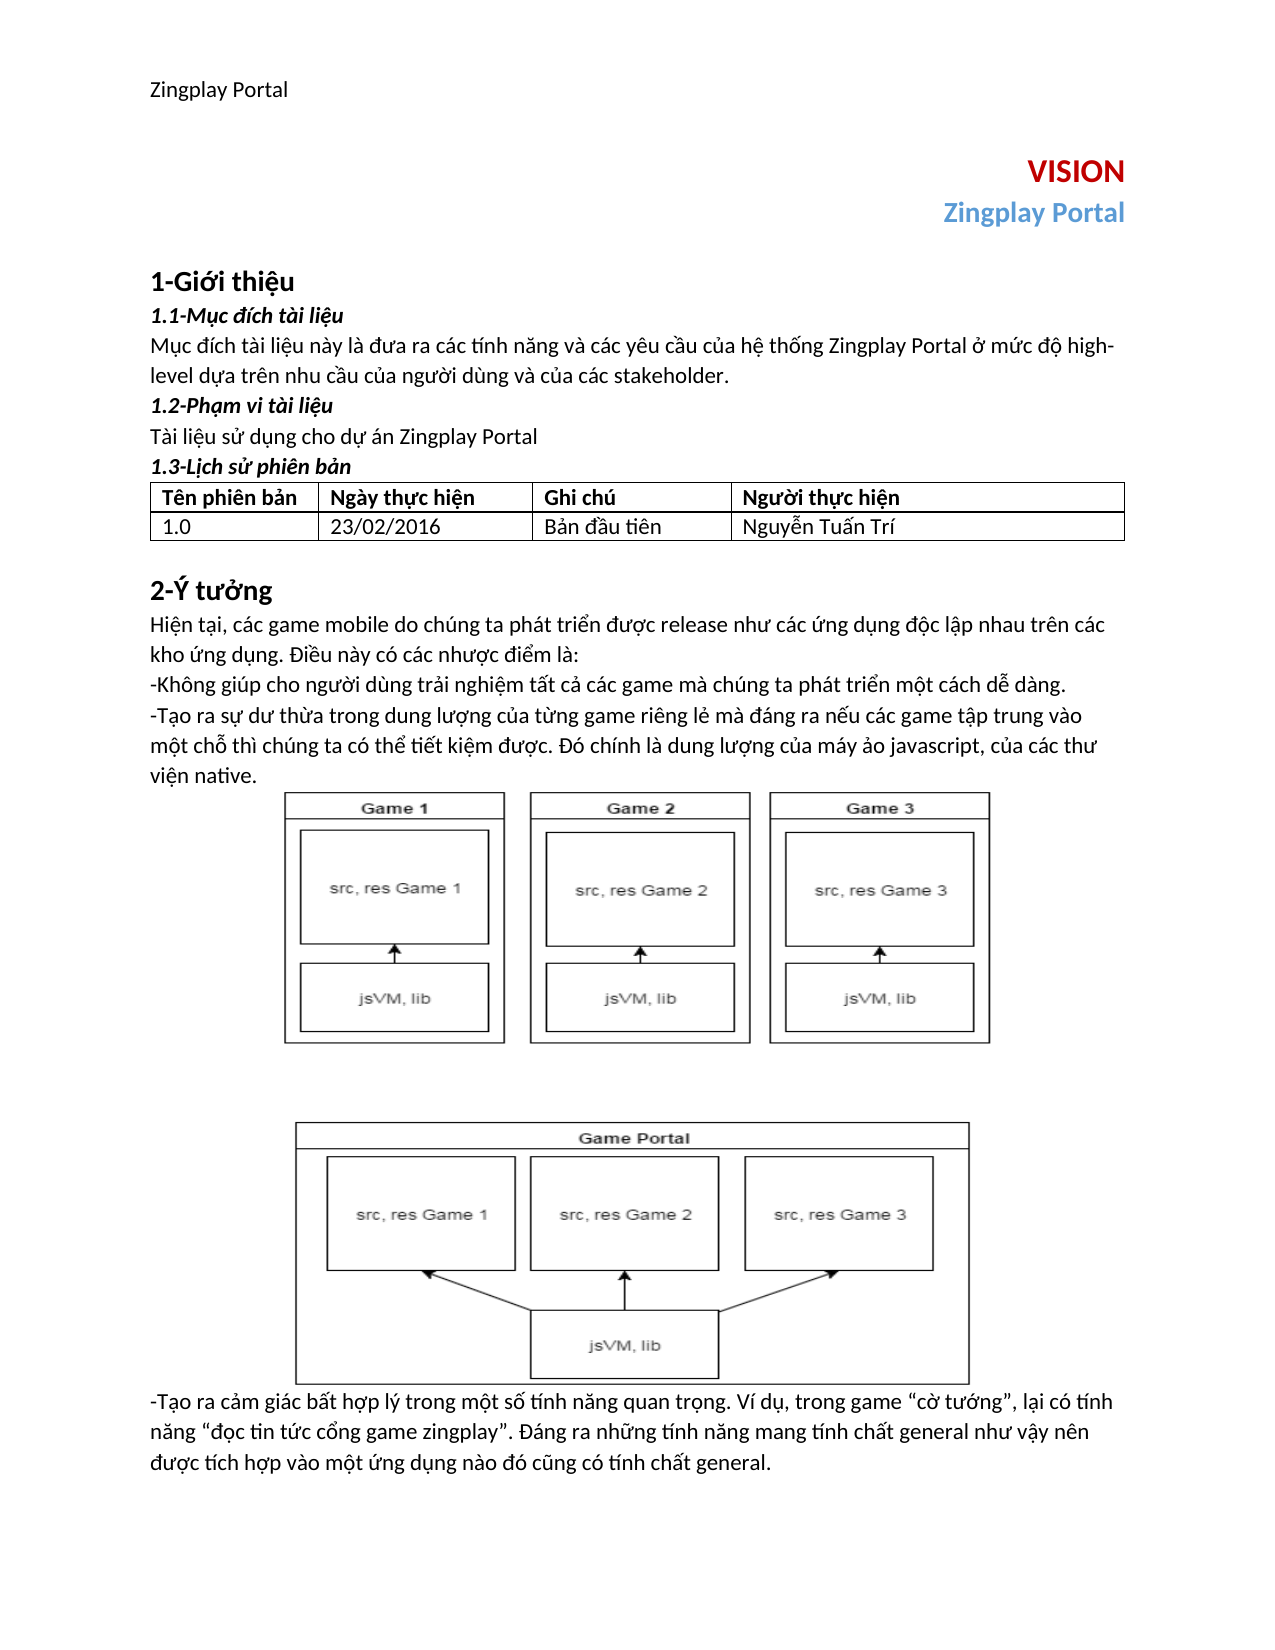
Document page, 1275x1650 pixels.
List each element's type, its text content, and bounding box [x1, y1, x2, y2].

text 1.2-Phạm vi tài liệu [150, 392, 1125, 420]
text Zingplay Portal [150, 194, 1125, 229]
table_cell 23/02/2016 [319, 513, 532, 540]
table_header Ngày thực hiện [319, 483, 532, 511]
table_cell Bản đầu tiên [533, 513, 731, 540]
text Hiện tại, các game mobile do chúng ta phát triển được release như các ứng dụng độc lập nhau trên các kho ứng dụng. Điều này có các nhược điểm là: [150, 610, 1125, 668]
text -Tạo ra cảm giác bất hợp lý trong một số tính năng quan trọng. Ví dụ, trong game “cờ tướng”, lại có tính năng “đọc tin tức cổng game zingplay”. Đáng ra những tính năng mang tính chất general như vậy nên được tích hợp vào một ứng dụng nào đó cũng có tính chất general. [150, 1387, 1125, 1476]
table_cell Nguyễn Tuấn Trí [732, 513, 1124, 540]
table_cell 1.0 [151, 513, 318, 540]
text 2-Ý tưởng [150, 572, 1125, 607]
table_header Ghi chú [533, 483, 731, 511]
text Mục đích tài liệu này là đưa ra các tính năng và các yêu cầu của hệ thống Zingplay Portal ở mức độ high-level dựa trên nhu cầu của người dùng và của các stakeholder. [150, 331, 1125, 389]
table_header Tên phiên bản [151, 483, 318, 511]
text 1-Giới thiệu [150, 263, 1125, 298]
text 1.3-Lịch sử phiên bản [150, 452, 1125, 480]
text Tài liệu sử dụng cho dự án Zingplay Portal [150, 422, 1125, 450]
text -Tạo ra sự dư thừa trong dung lượng của từng game riêng lẻ mà đáng ra nếu các game tập trung vào một chỗ thì chúng ta có thể tiết kiệm được. Đó chính là dung lượng của máy ảo javascript, của các thư viện native. [150, 701, 1125, 789]
text -Không giúp cho người dùng trải nghiệm tất cả các game mà chúng ta phát triển một cách dễ dàng. [150, 671, 1125, 698]
text 1.1-Mục đích tài liệu [150, 301, 1125, 329]
text VISION [150, 150, 1125, 191]
table_header Người thực hiện [732, 483, 1124, 511]
